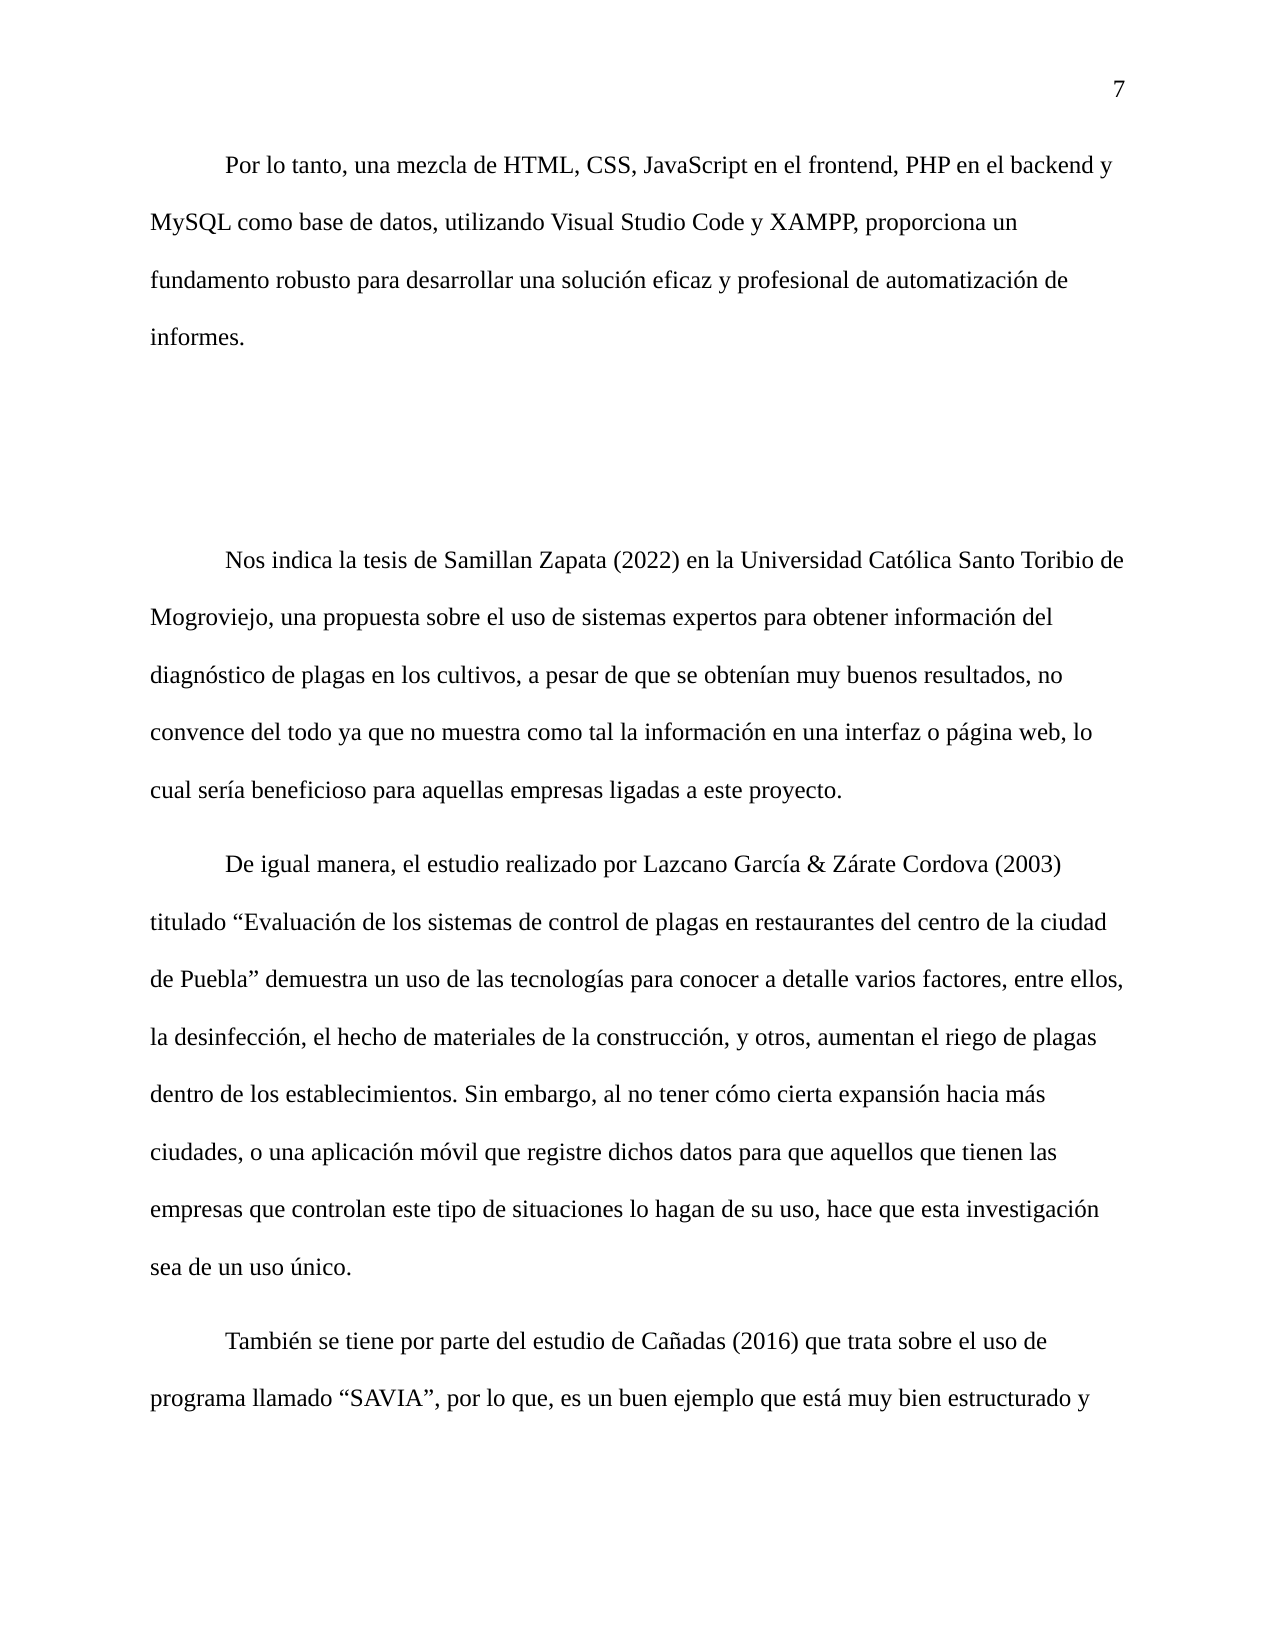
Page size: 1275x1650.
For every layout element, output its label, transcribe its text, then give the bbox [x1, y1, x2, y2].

text Nos indica la tesis de Samillan Zapata (2022) en la Universidad Católica Santo Toribio de Mogroviejo, una propuesta sobre el uso de sistemas expertos para obtener información del diagnóstico de plagas en los cultivos, a pesar de que se obtenían muy buenos resultados, no convence del todo ya que no muestra como tal la información en una interfaz o página web, lo cual sería beneficioso para aquellas empresas ligadas a este proyecto. [150, 545, 1125, 804]
text Por lo tanto, una mezcla de HTML, CSS, JavaScript en el frontend, PHP en el backend y MySQL como base de datos, utilizando Visual Studio Code y XAMPP, proporciona un fundamento robusto para desarrollar una solución eficaz y profesional de automatización de informes. [150, 150, 1125, 351]
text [150, 1326, 1125, 1412]
text De igual manera, el estudio realizado por Lazcano García & Zárate Cordova (2003) titulado “Evaluación de los sistemas de control de plagas en restaurantes del centro de la ciudad de Puebla” demuestra un uso de las tecnologías para conocer a detalle varios factores, entre ellos, la desinfección, el hecho de materiales de la construcción, y otros, aumentan el riego de plagas dentro de los establecimientos. Sin embargo, al no tener cómo cierta expansión hacia más ciudades, o una aplicación móvil que registre dichos datos para que aquellos que tienen las empresas que controlan este tipo de situaciones lo hagan de su uso, hace que esta investigación sea de un uso único. [150, 849, 1125, 1280]
